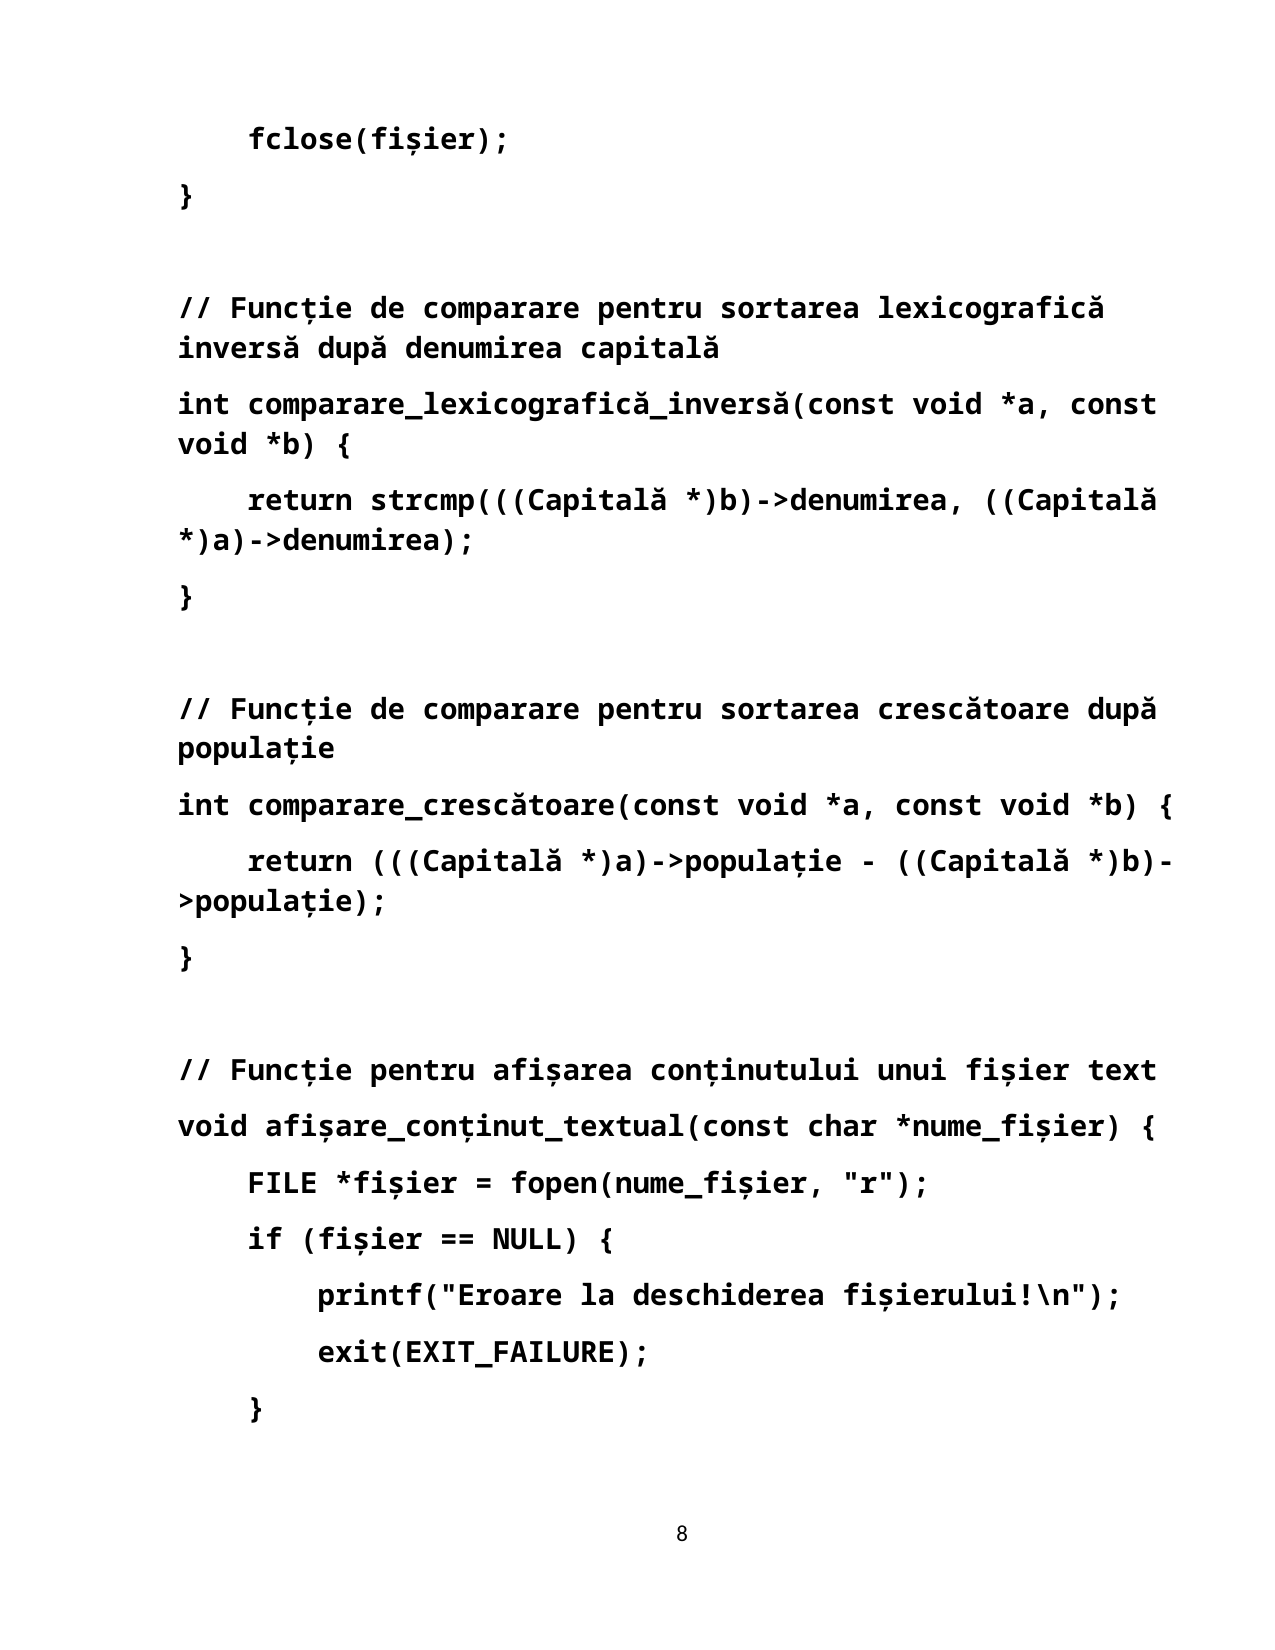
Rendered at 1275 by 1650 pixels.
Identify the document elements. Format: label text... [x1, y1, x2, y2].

text exit(EXIT_FAILURE); [177, 1331, 1186, 1371]
text } [177, 575, 1186, 615]
text fclose(fișier); [177, 118, 1186, 158]
text } [177, 1387, 1186, 1427]
text void afișare_conținut_textual(const char *nume_fișier) { [177, 1106, 1186, 1145]
text // Funcție pentru afișarea conținutului unui fișier text [177, 1049, 1186, 1089]
text printf("Eroare la deschiderea fișierului!\n"); [177, 1274, 1186, 1314]
text } [177, 936, 1186, 976]
text int comparare_lexicografică_inversă(const void *a, const void *b) { [177, 383, 1186, 463]
text return (((Capitală *)a)->populație - ((Capitală *)b)->populație); [177, 840, 1186, 920]
text // Funcție de comparare pentru sortarea lexicografică inversă după denumirea capitală [177, 287, 1186, 367]
text int comparare_crescătoare(const void *a, const void *b) { [177, 784, 1186, 824]
text return strcmp(((Capitală *)b)->denumirea, ((Capitală *)a)->denumirea); [177, 479, 1186, 559]
text } [177, 174, 1186, 214]
text // Funcție de comparare pentru sortarea crescătoare după populație [177, 688, 1186, 767]
text if (fișier == NULL) { [177, 1218, 1186, 1258]
text FILE *fișier = fopen(nume_fișier, "r"); [177, 1162, 1186, 1202]
